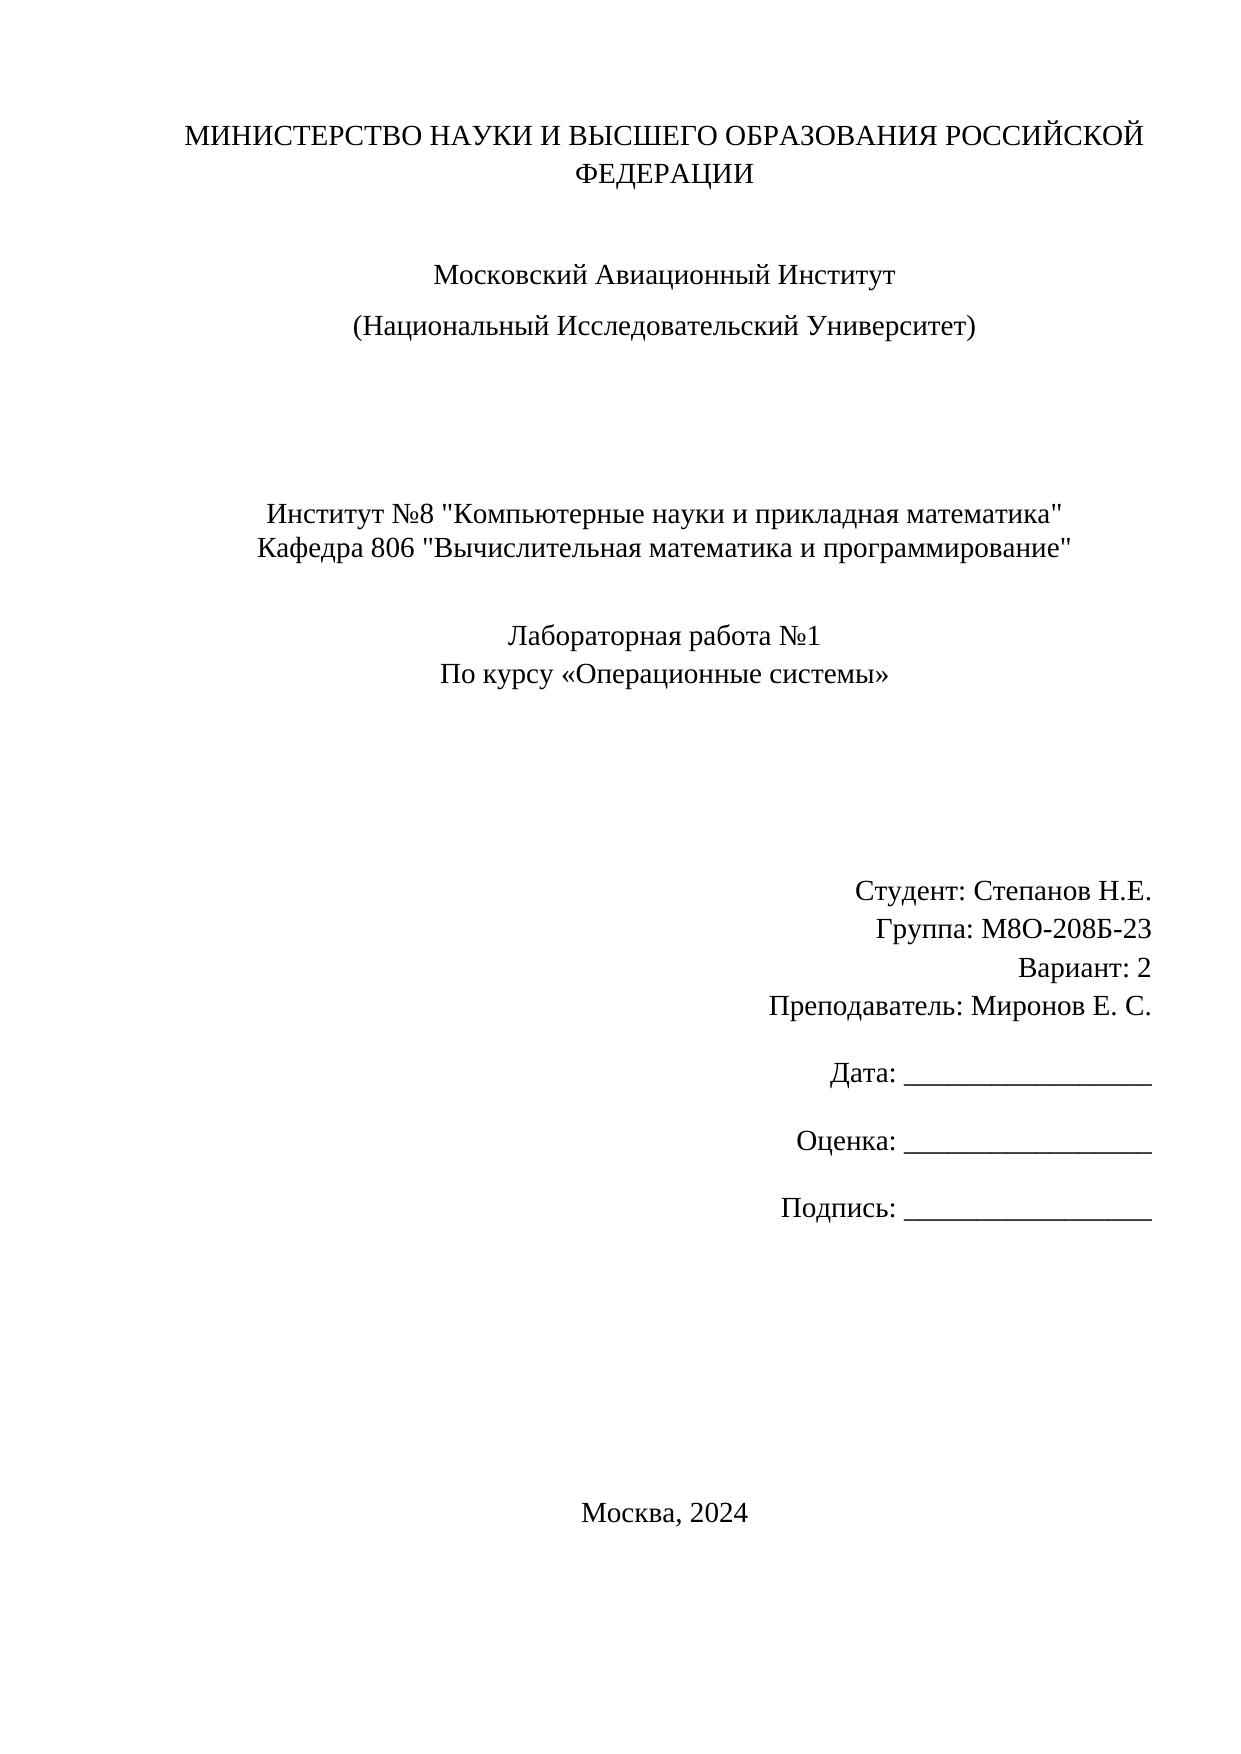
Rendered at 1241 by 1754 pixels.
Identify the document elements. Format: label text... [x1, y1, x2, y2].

text Преподаватель: Миронов Е. С. [177, 988, 1152, 1022]
text Московский Авиационный Институт [177, 257, 1152, 291]
text Оценка: _________________ [177, 1123, 1152, 1156]
text ФЕДЕРАЦИИ [177, 157, 1152, 190]
text По курсу «Операционные системы» [177, 656, 1152, 690]
text МИНИСТЕРСТВО НАУКИ И ВЫСШЕГО ОБРАЗОВАНИЯ РОССИЙСКОЙ [177, 118, 1152, 152]
text Подпись: _________________ [177, 1190, 1152, 1223]
text (Национальный Исследовательский Университет) [177, 308, 1152, 373]
text Кафедра 806 "Вычислительная математика и программирование" [177, 530, 1152, 563]
text Институт №8 "Компьютерные науки и прикладная математика" [177, 496, 1152, 530]
text Вариант: 2 [177, 950, 1152, 983]
text Москва, 2024 [177, 1495, 1152, 1529]
text Дата: _________________ [177, 1056, 1152, 1089]
text Лабораторная работа №1 [177, 618, 1152, 651]
text Студент: Степанов Н.Е. [177, 873, 1152, 906]
text Группа: М8О-208Б-23 [177, 911, 1152, 945]
